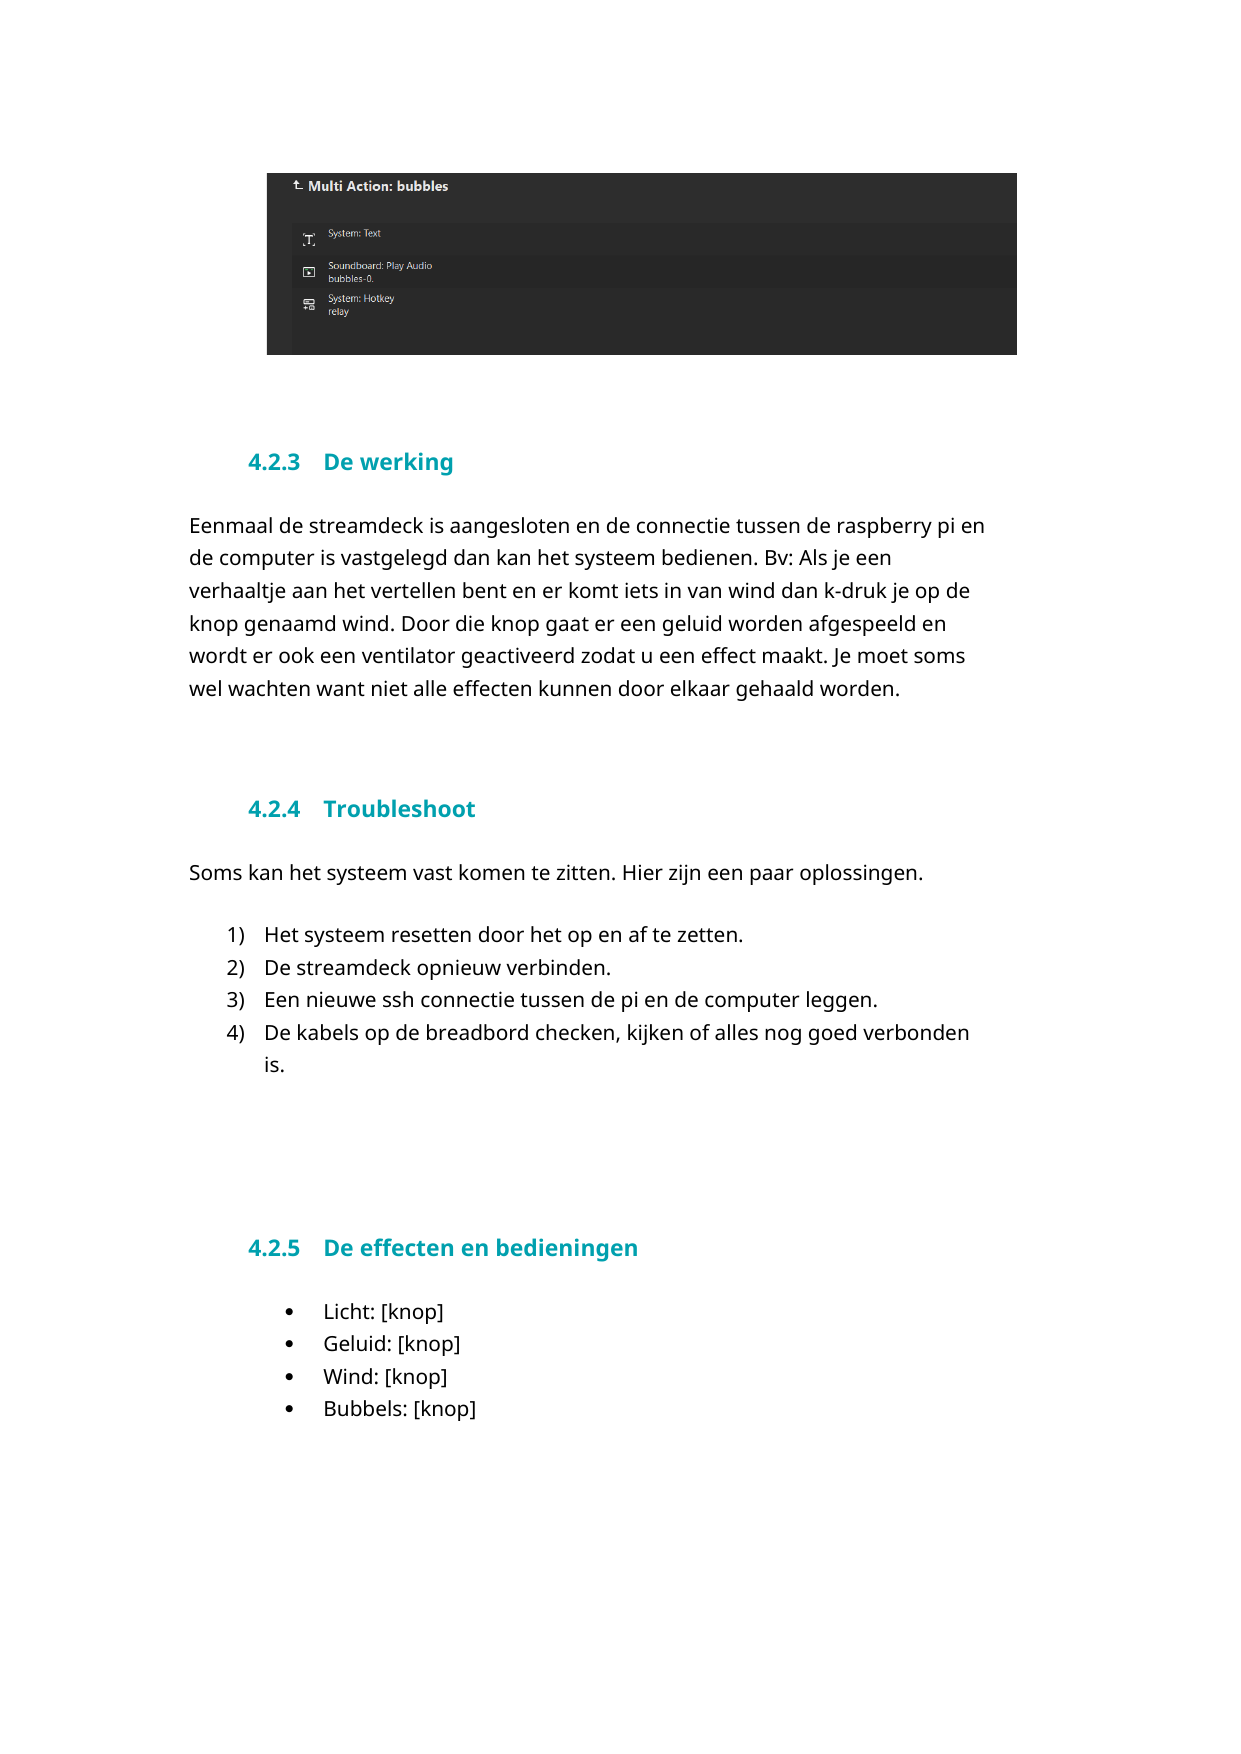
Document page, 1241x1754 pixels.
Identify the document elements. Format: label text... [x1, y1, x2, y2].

list Licht: [knop] [286, 1297, 992, 1325]
list De kabels op de breadbord checken, kijken of alles nog goed verbonden is. [226, 1018, 992, 1079]
list Geluid: [knop] [286, 1329, 992, 1358]
list Wind: [knop] [286, 1362, 992, 1390]
list Een nieuwe ssh connectie tussen de pi en de computer leggen. [226, 985, 992, 1014]
text Eenmaal de streamdeck is aangesloten en de connectie tussen de raspberry pi en de computer is vastgelegd dan kan het systeem bedienen. Bv: Als je een verhaaltje aan het vertellen bent en er komt iets in van wind dan k-druk je op de knop genaamd wind. Door die knop gaat er een geluid worden afgespeeld en wordt er ook een ventilator geactiveerd zodat u een effect maakt. Je moet soms wel wachten want niet alle effecten kunnen door elkaar gehaald worden. [189, 511, 992, 702]
subtitle De werking [248, 446, 992, 477]
text Soms kan het systeem vast komen te zitten. Hier zijn een paar oplossingen. [189, 858, 992, 887]
list Bubbels: [knop] [286, 1394, 992, 1423]
subtitle De effecten en bedieningen [248, 1232, 992, 1263]
subtitle Troubleshoot [248, 793, 992, 824]
list Het systeem resetten door het op en af te zetten. [226, 920, 992, 948]
list De streamdeck opnieuw verbinden. [226, 953, 992, 981]
